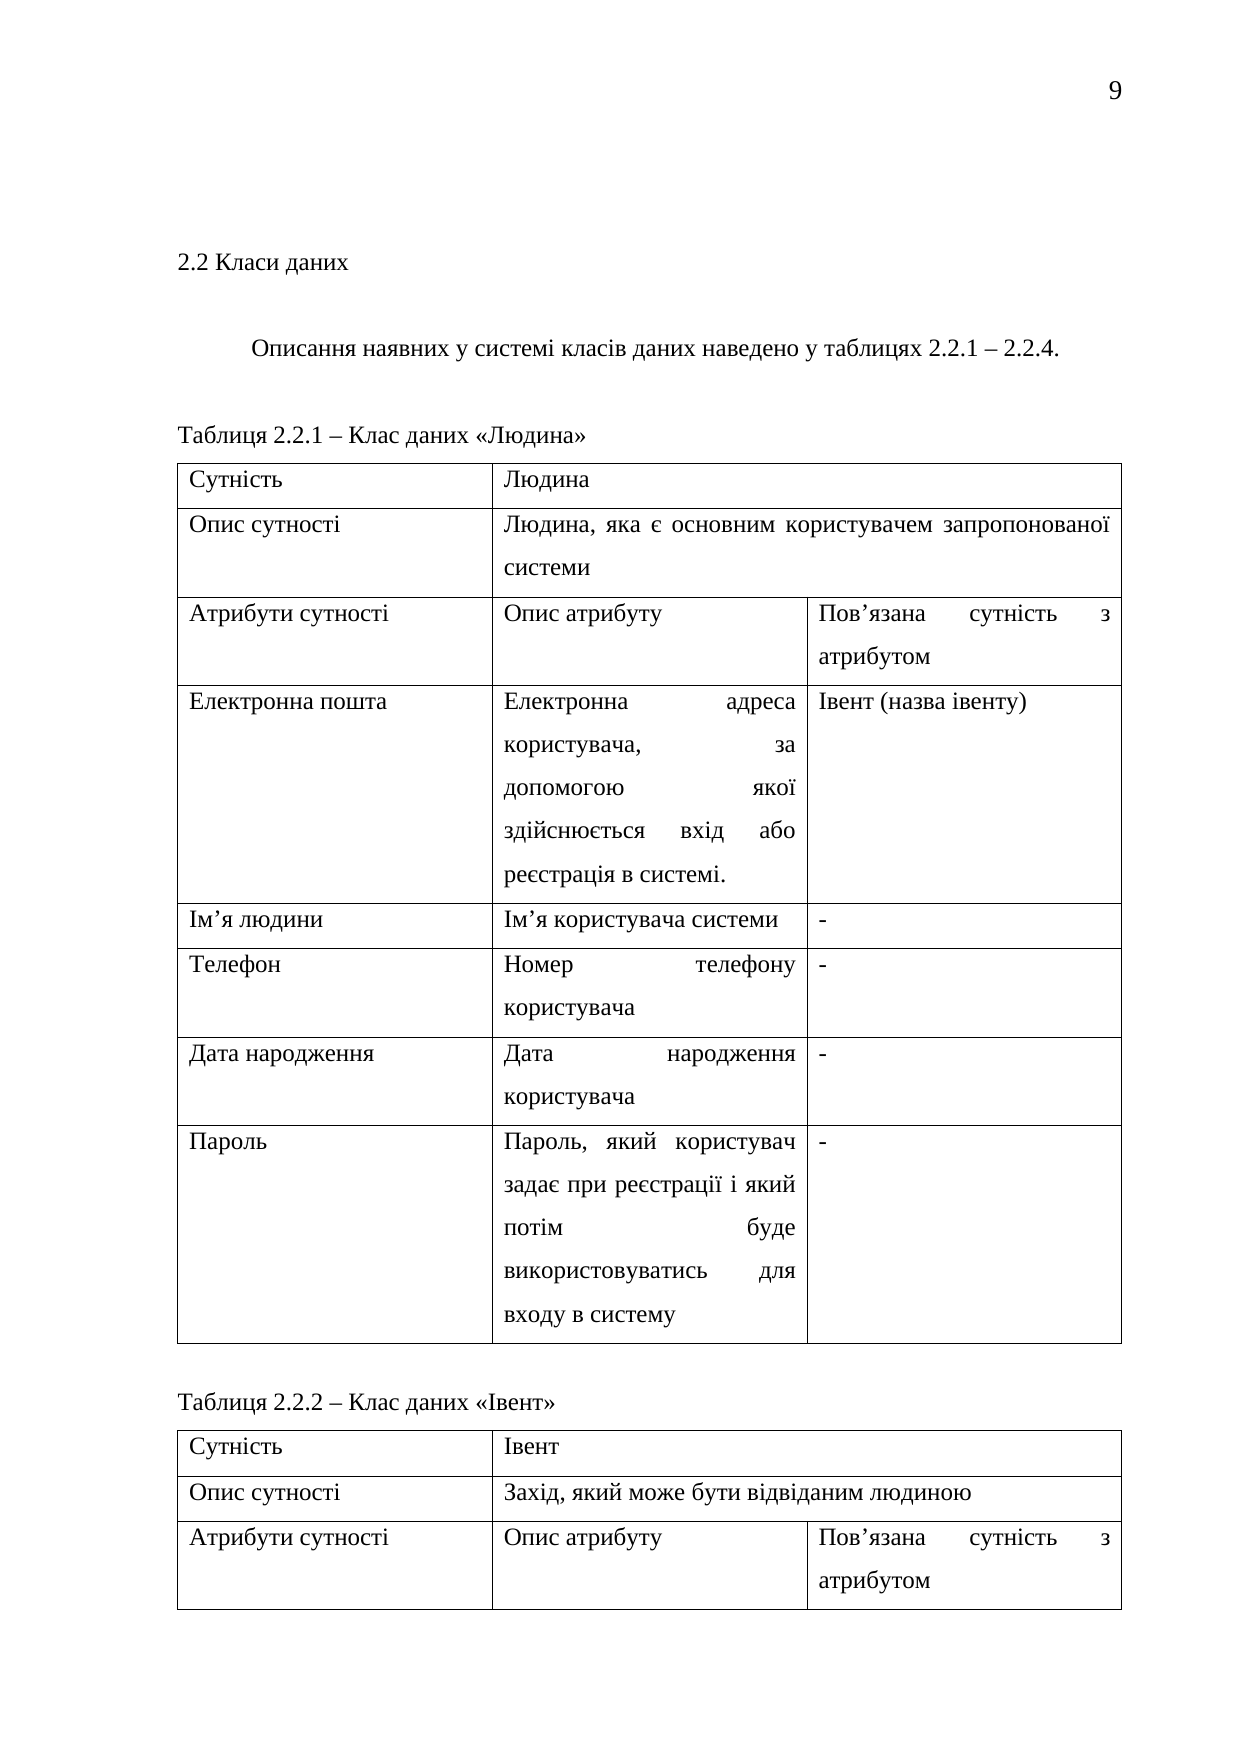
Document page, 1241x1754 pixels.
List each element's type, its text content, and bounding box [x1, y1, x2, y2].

table_cell Опис атрибуту [493, 1522, 807, 1609]
table_cell Дата народження користувача [493, 1038, 807, 1125]
table_header Івент [493, 1431, 1121, 1476]
table_cell Захід, який може бути відвіданим людиною [493, 1477, 1121, 1521]
table_cell - [808, 1126, 1121, 1343]
table_cell Ім’я користувача системи [493, 904, 807, 948]
table_cell Людина, яка є основним користувачем запропонованої системи [493, 509, 1121, 597]
table_cell Пароль, який користувач задає при реєстрації і який потім буде використовуватись для входу в систему [493, 1126, 807, 1343]
table_cell Ім’я людини [178, 904, 492, 948]
table_cell Електронна адреса користувача, за допомогою якої здійснюється вхід або реєстрація в системі. [493, 686, 807, 903]
table_header Сутність [178, 464, 492, 508]
table_cell Атрибути сутності [178, 598, 492, 685]
table_cell Опис атрибуту [493, 598, 807, 685]
table_cell Дата народження [178, 1038, 492, 1125]
table_header Сутність [178, 1431, 492, 1476]
table_cell - [808, 1038, 1121, 1125]
text Таблиця 2.2.2 – Клас даних «Івент» [177, 1387, 1122, 1416]
table_cell - [808, 904, 1121, 948]
table_cell Пов’язана сутність з атрибутом [808, 1522, 1121, 1609]
table_cell Телефон [178, 949, 492, 1037]
table_cell Опис сутності [178, 1477, 492, 1521]
table_cell Номер телефону користувача [493, 949, 807, 1037]
table_cell Пароль [178, 1126, 492, 1343]
text Описання наявних у системі класів даних наведено у таблицях 2.2.1 – 2.2.4. [177, 333, 1122, 362]
subtitle 2.2 Класи даних [177, 247, 1122, 276]
table_cell Електронна пошта [178, 686, 492, 903]
table_cell - [808, 949, 1121, 1037]
table_cell Івент (назва івенту) [808, 686, 1121, 903]
table_cell Пов’язана сутність з атрибутом [808, 598, 1121, 685]
table_cell Атрибути сутності [178, 1522, 492, 1609]
table_header Людина [493, 464, 1121, 508]
table_cell Опис сутності [178, 509, 492, 597]
text Таблиця 2.2.1 – Клас даних «Людина» [177, 420, 1122, 448]
